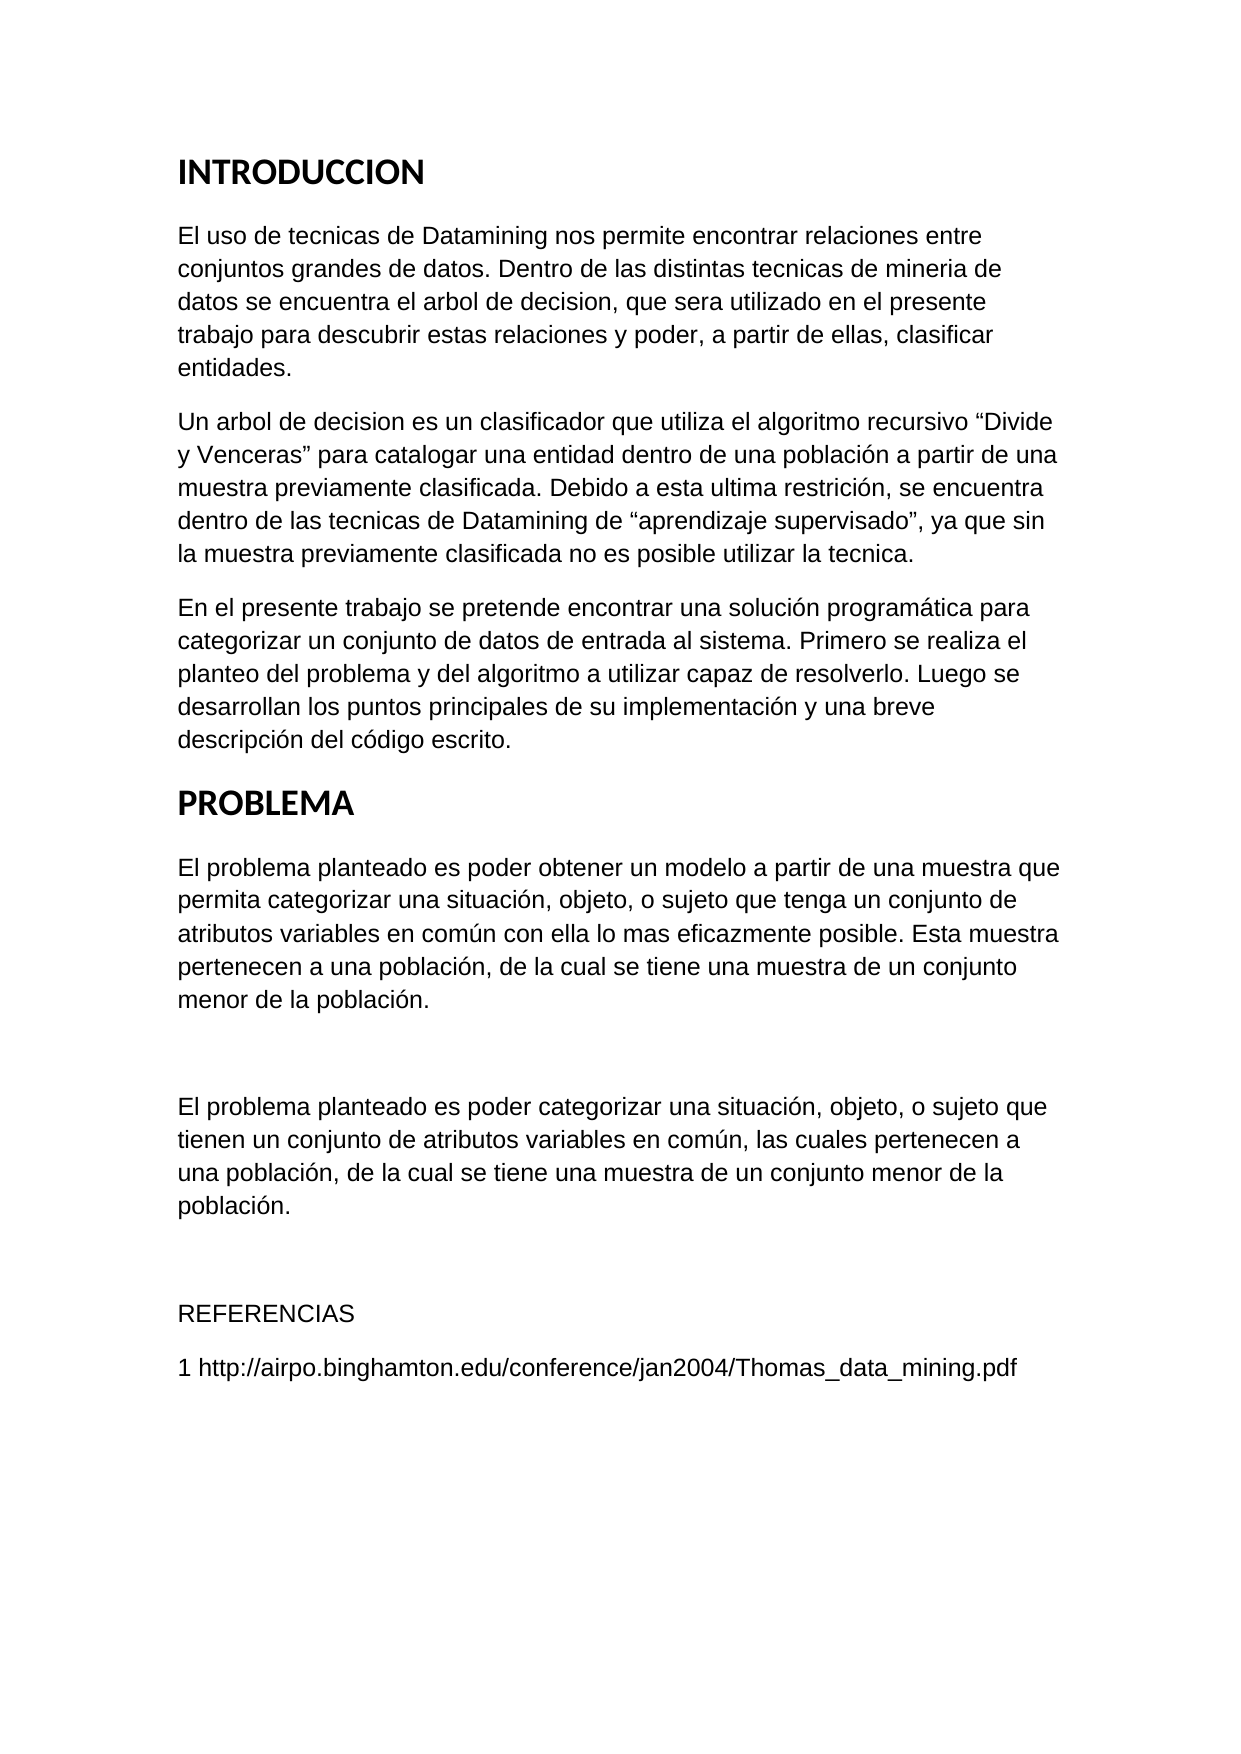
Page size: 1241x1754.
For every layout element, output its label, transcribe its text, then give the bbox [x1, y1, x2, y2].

text 1 http://airpo.binghamton.edu/conference/jan2004/Thomas_data_mining.pdf [177, 1353, 1063, 1382]
text PROBLEMA [177, 779, 1063, 825]
text El problema planteado es poder categorizar una situación, objeto, o sujeto que tienen un conjunto de atributos variables en común, las cuales pertenecen a una población, de la cual se tiene una muestra de un conjunto menor de la población. [177, 1092, 1063, 1220]
text En el presente trabajo se pretende encontrar una solución programática para categorizar un conjunto de datos de entrada al sistema. Primero se realiza el planteo del problema y del algoritmo a utilizar capaz de resolverlo. Luego se desarrollan los puntos principales de su implementación y una breve descripción del código escrito. [177, 593, 1063, 754]
text El problema planteado es poder obtener un modelo a partir de una muestra que permita categorizar una situación, objeto, o sujeto que tenga un conjunto de atributos variables en común con ella lo mas eficazmente posible. Esta muestra pertenecen a una población, de la cual se tiene una muestra de un conjunto menor de la población. [177, 852, 1063, 1013]
text El uso de tecnicas de Datamining nos permite encontrar relaciones entre conjuntos grandes de datos. Dentro de las distintas tecnicas de mineria de datos se encuentra el arbol de decision, que sera utilizado en el presente trabajo para descubrir estas relaciones y poder, a partir de ellas, clasificar entidades. [177, 221, 1063, 382]
text REFERENCIAS [177, 1299, 1063, 1328]
text INTRODUCCION [177, 148, 1063, 193]
text Un arbol de decision es un clasificador que utiliza el algoritmo recursivo “Divide y Venceras” para catalogar una entidad dentro de una población a partir de una muestra previamente clasificada. Debido a esta ultima restrición, se encuentra dentro de las tecnicas de Datamining de “aprendizaje supervisado”, ya que sin la muestra previamente clasificada no es posible utilizar la tecnica. [177, 407, 1063, 568]
